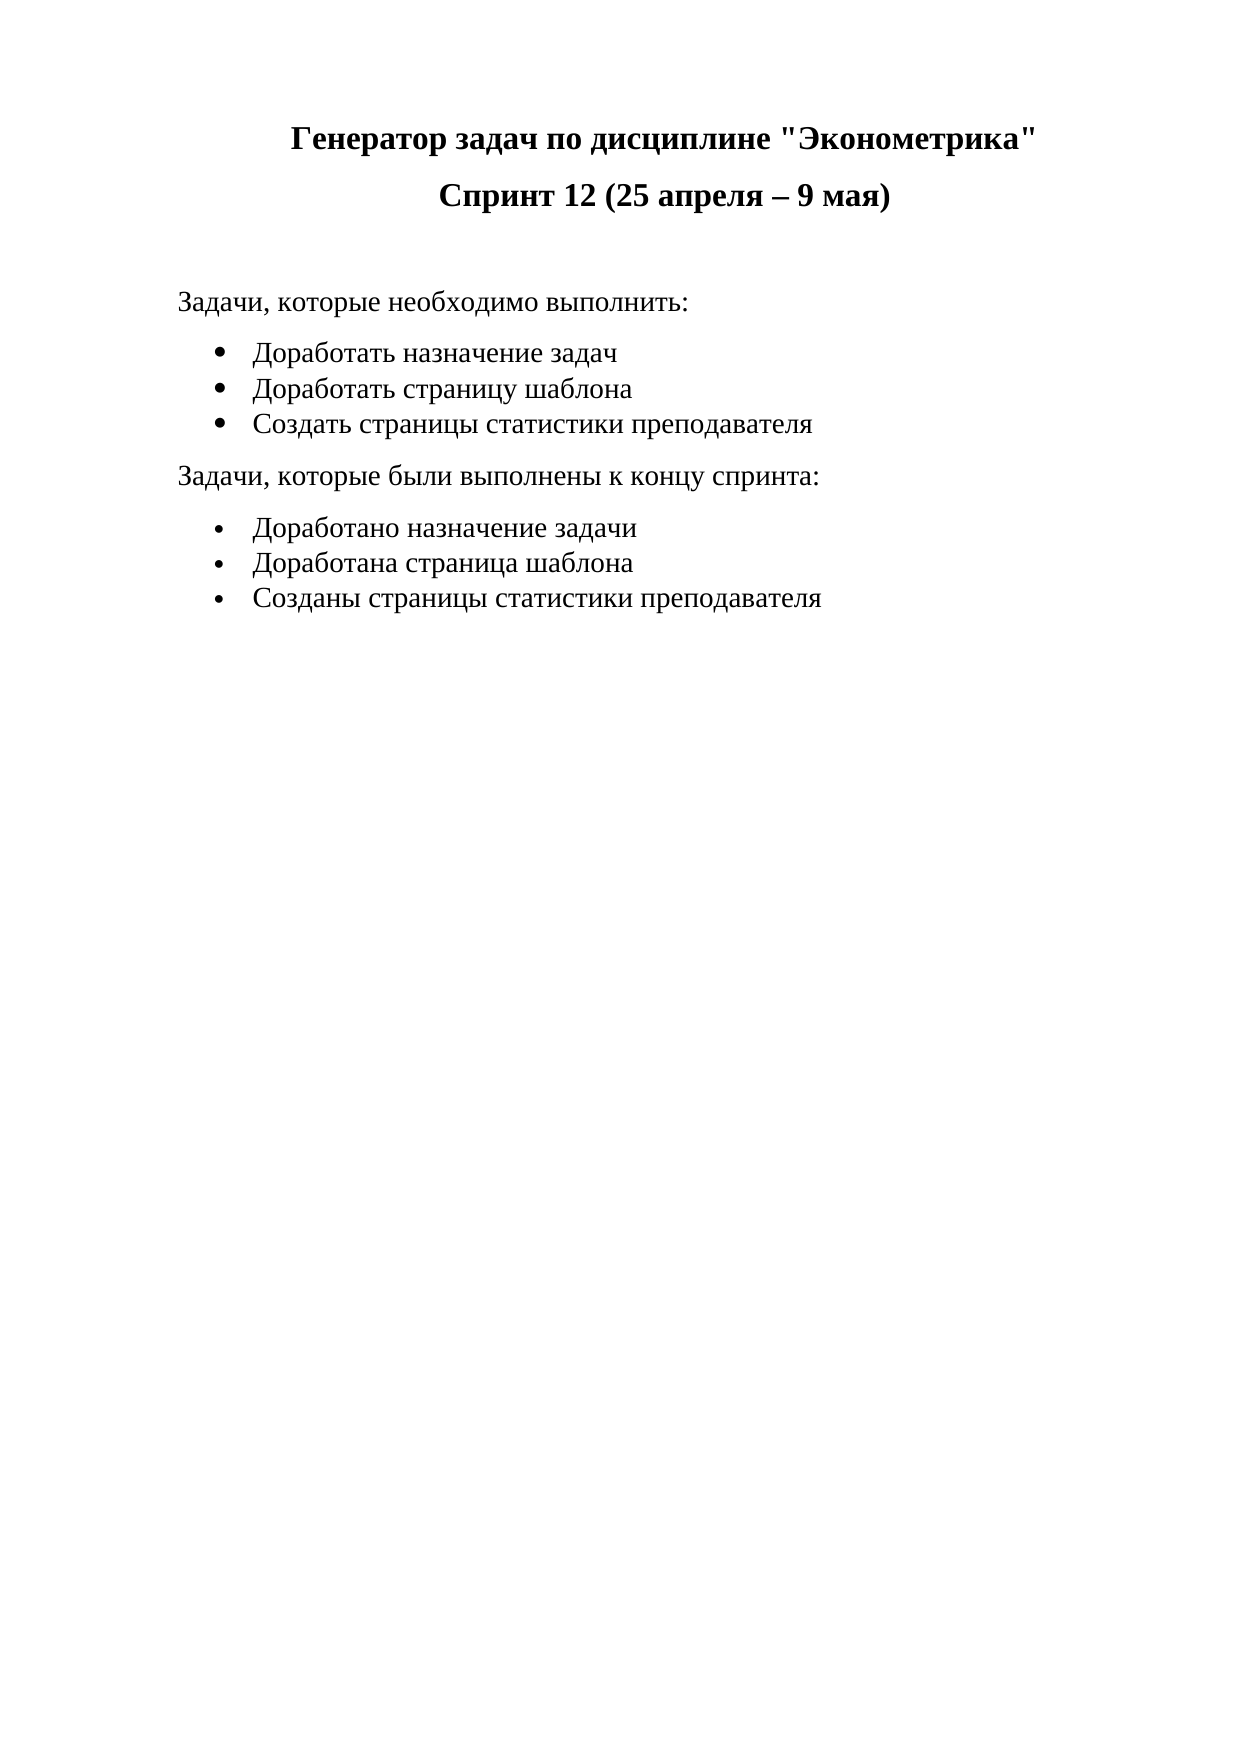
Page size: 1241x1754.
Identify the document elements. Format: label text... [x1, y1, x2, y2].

list Доработать назначение задач [215, 336, 1152, 369]
text Задачи, которые необходимо выполнить: [177, 284, 1152, 317]
text Задачи, которые были выполнены к концу спринта: [177, 458, 1152, 492]
text Генератор задач по дисциплине "Эконометрика" [177, 118, 1152, 156]
list Доработать страницу шаблона [215, 371, 1152, 404]
list Созданы страницы статистики преподавателя [215, 581, 1152, 614]
text Спринт 12 (25 апреля – 9 мая) [177, 175, 1152, 213]
list Доработано назначение задачи [215, 510, 1152, 544]
list Доработана страница шаблона [215, 545, 1152, 579]
list Создать страницы статистики преподавателя [215, 406, 1152, 440]
